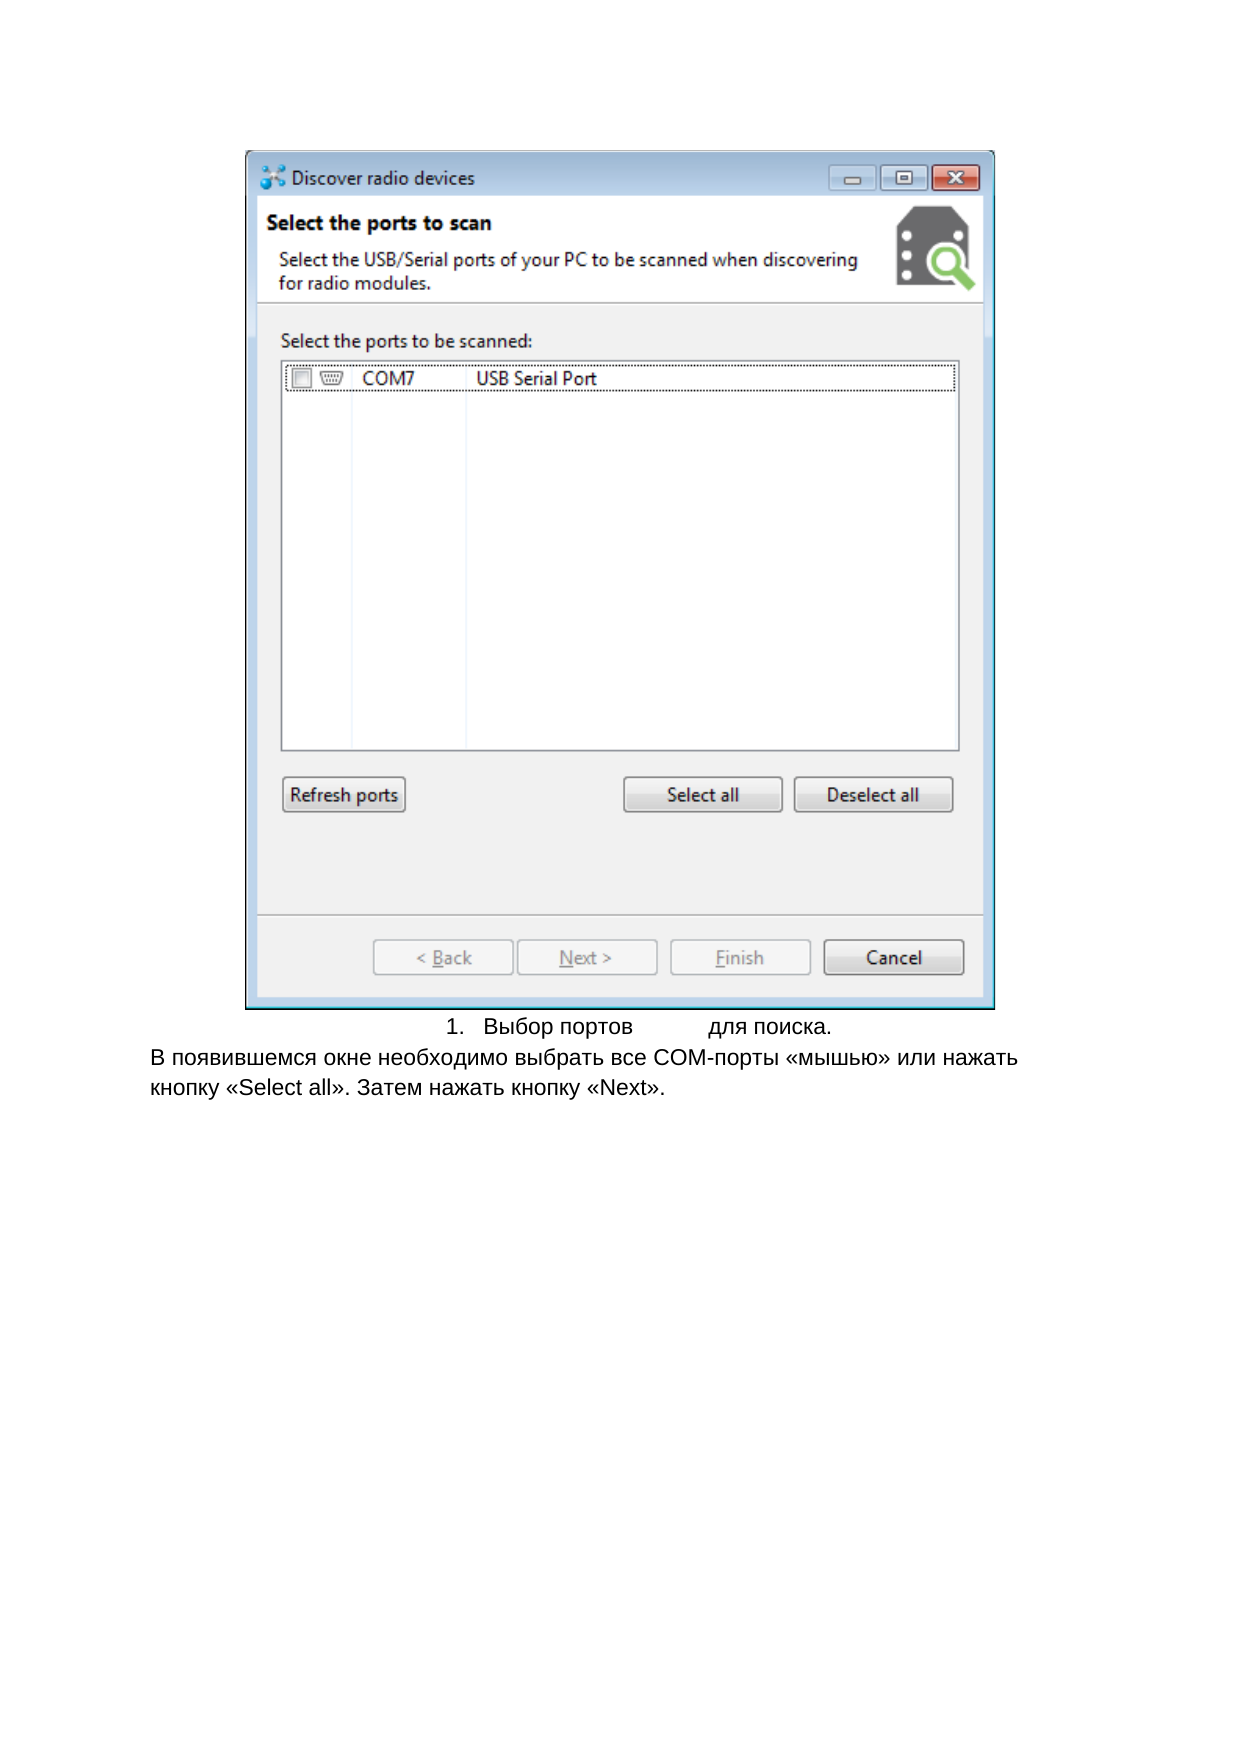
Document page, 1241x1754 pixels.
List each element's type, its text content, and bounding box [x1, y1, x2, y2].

text В появившемся окне необходимо выбрать все СОМ-порты «мышью» или нажать кнопку «Select all». Затем нажать кнопку «Next». [150, 1043, 1090, 1100]
picture [245, 150, 995, 1010]
list Выбор портов для поиска. [187, 1013, 1090, 1039]
